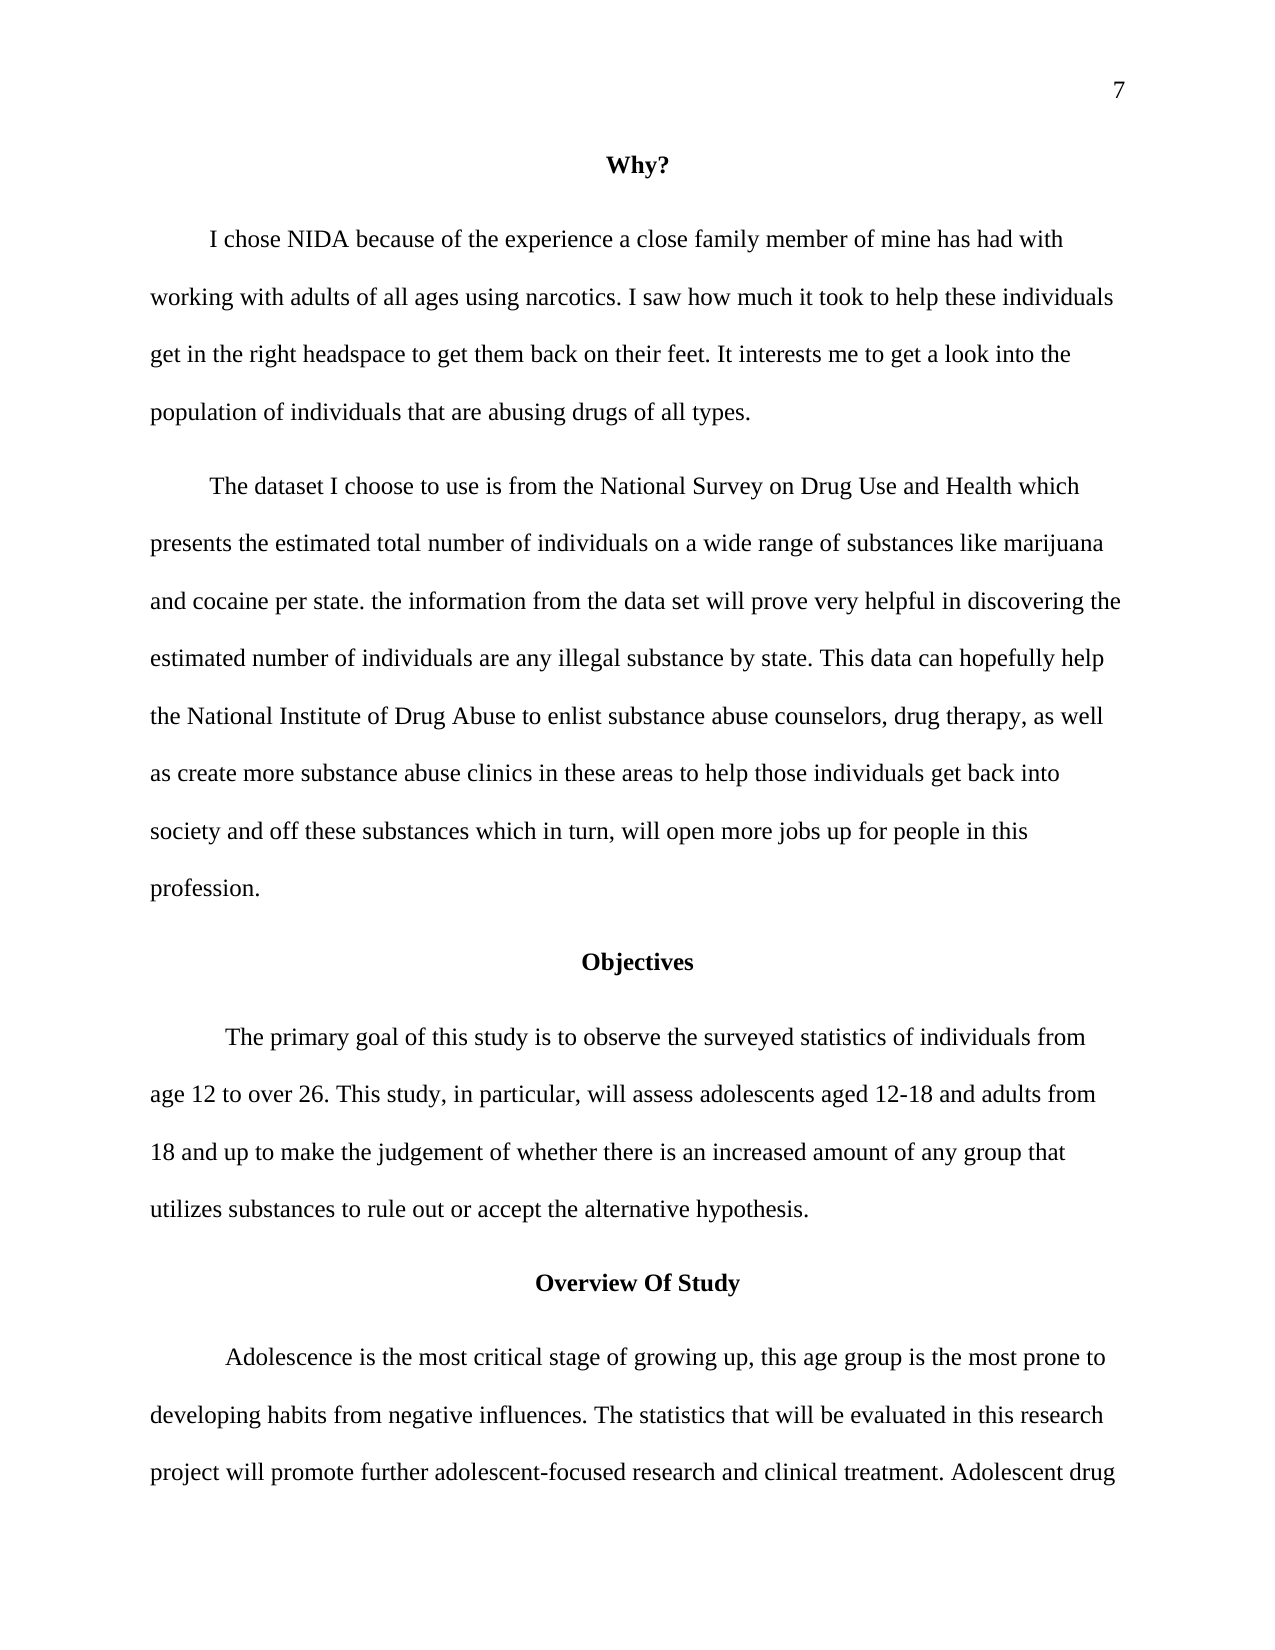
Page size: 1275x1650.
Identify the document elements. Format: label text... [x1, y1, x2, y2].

text Overview Of Study [150, 1268, 1125, 1297]
text The primary goal of this study is to observe the surveyed statistics of individuals from age 12 to over 26. This study, in particular, will assess adolescents aged 12-18 and adults from 18 and up to make the judgement of whether there is an increased amount of any group that utilizes substances to rule out or accept the alternative hypothesis. [150, 1022, 1125, 1223]
text Why? [150, 150, 1125, 179]
text The dataset I choose to use is from the National Survey on Drug Use and Health which presents the estimated total number of individuals on a wide range of substances like marijuana and cocaine per state. the information from the data set will prove very helpful in discovering the estimated number of individuals are any illegal substance by state. This data can hopefully help the National Institute of Drug Abuse to enlist substance abuse counselors, drug therapy, as well as create more substance abuse clinics in these areas to help those individuals get back into society and off these substances which in turn, will open more jobs up for people in this profession. [150, 471, 1125, 902]
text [150, 1342, 1125, 1486]
text I chose NIDA because of the experience a close family member of mine has had with working with adults of all ages using narcotics. I saw how much it took to help these individuals get in the right headspace to get them back on their feet. It interests me to get a look into the population of individuals that are abusing drugs of all types. [150, 224, 1125, 425]
text Objectives [150, 947, 1125, 976]
